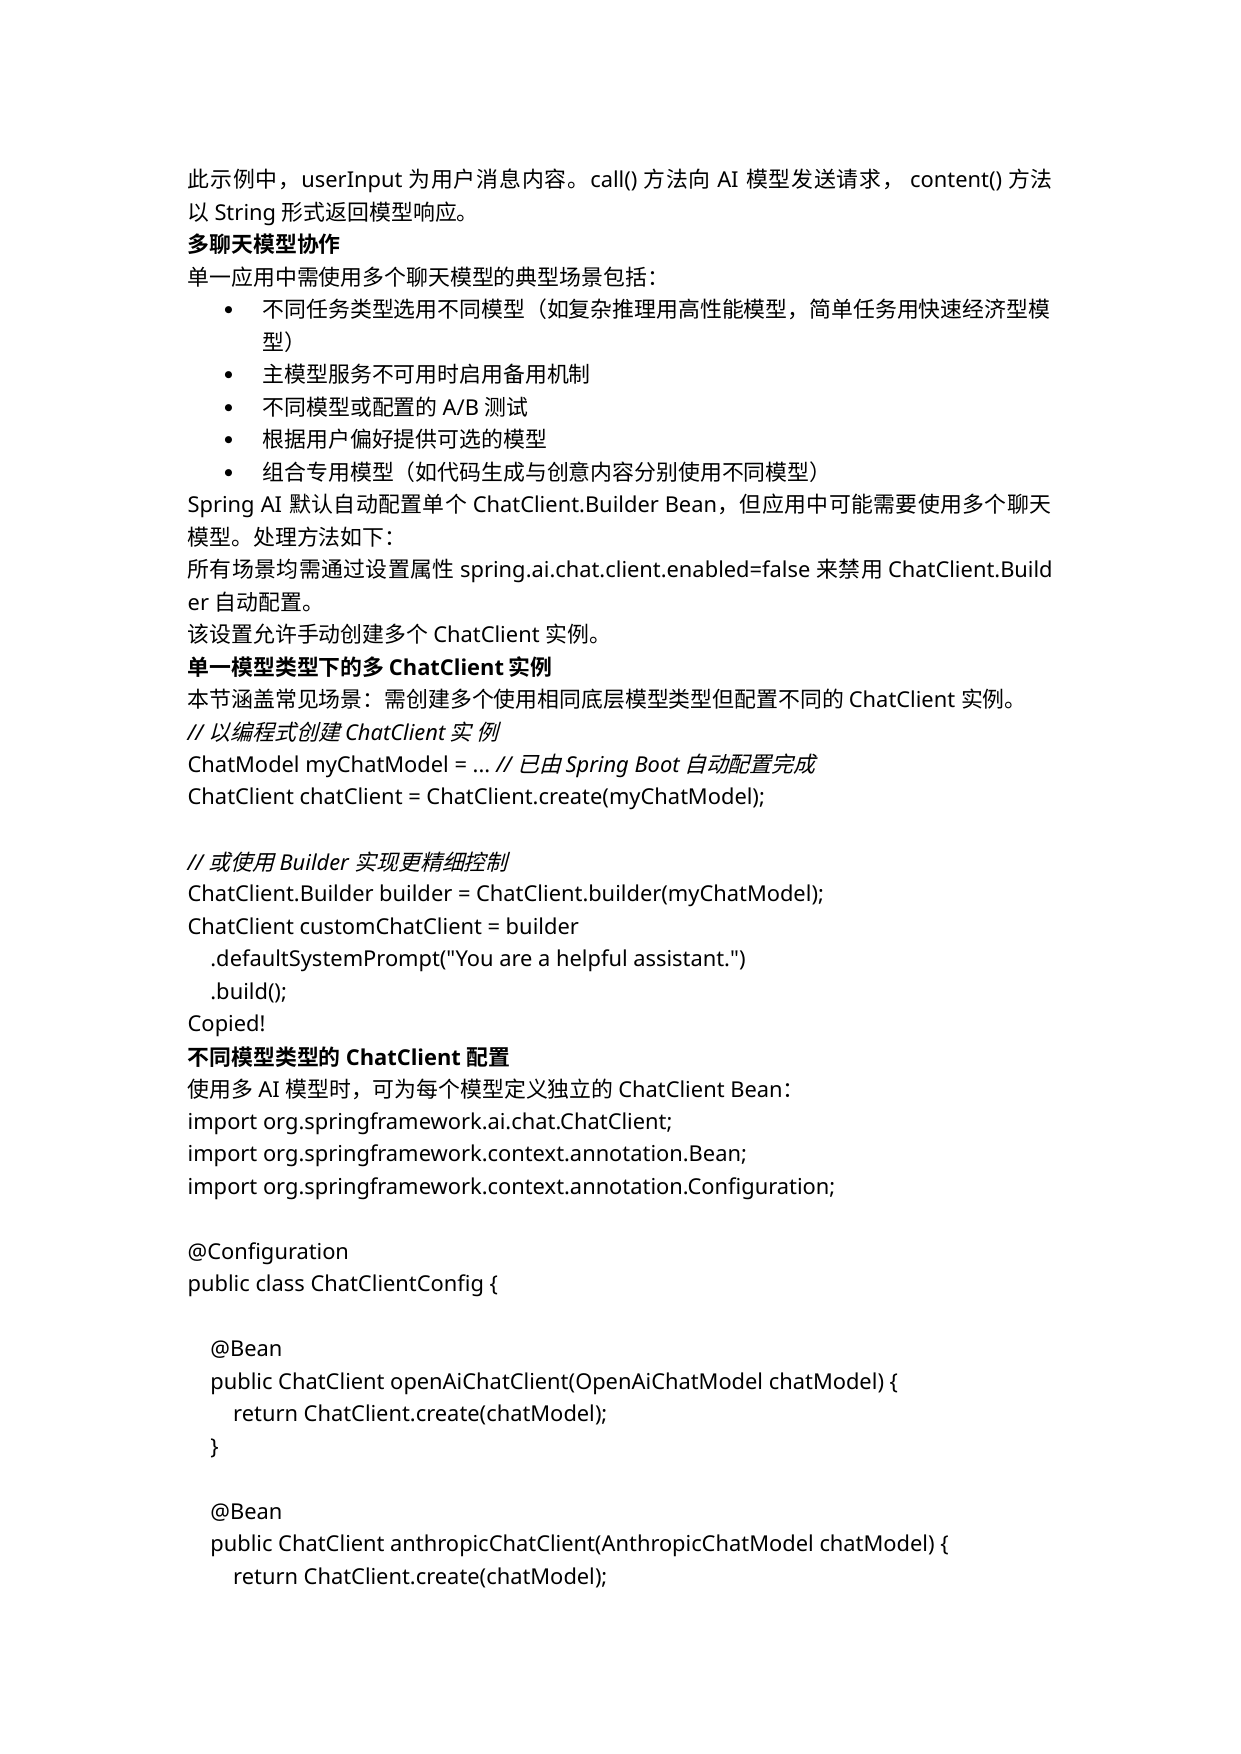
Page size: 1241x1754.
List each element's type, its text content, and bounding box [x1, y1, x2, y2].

text 多聊天模型协作 [187, 227, 1053, 259]
text ChatClient customChatClient = builder [187, 909, 1053, 942]
text ChatClient.Builder builder = ChatClient.builder(myChatModel); [187, 877, 1053, 909]
text public ChatClient openAiChatClient(OpenAiChatModel chatModel) { [187, 1364, 1053, 1397]
text // 以编程式创建 ChatClient实 例 [187, 714, 1053, 747]
text import org.springframework.context.annotation.Configuration; [187, 1169, 1053, 1202]
text // 或使用 Builder 实现更精细控制 [187, 844, 1053, 877]
text 所有场景均需通过设置属性 spring.ai.chat.client.enabled=false 来禁用 ChatClient.Builder 自动配置。 [187, 552, 1053, 617]
text @Configuration [187, 1234, 1053, 1267]
list 组合专用模型（如代码生成与创意内容分别使用不同模型） [225, 454, 1053, 487]
list 主模型服务不可用时启用备用机制 [225, 357, 1053, 389]
text @Bean [187, 1494, 1053, 1527]
text public class ChatClientConfig { [187, 1267, 1053, 1299]
text public ChatClient anthropicChatClient(AnthropicChatModel chatModel) { [187, 1527, 1053, 1559]
text return ChatClient.create(chatModel); [187, 1559, 1053, 1592]
text Spring AI 默认自动配置单个 ChatClient.Builder Bean，但应用中可能需要使用多个聊天模型。处理方法如下： [187, 487, 1053, 552]
list 不同任务类型选用不同模型（如复杂推理用高性能模型，简单任务用快速经济型模型） [225, 292, 1053, 357]
text Copied! [187, 1007, 1053, 1039]
text 此示例中，userInput 为用户消息内容。call() 方法向 AI 模型发送请求， content() 方法以 String 形式返回模型响应。 [187, 162, 1053, 227]
text 单一应用中需使用多个聊天模型的典型场景包括： [187, 259, 1053, 292]
text .build(); [187, 974, 1053, 1007]
text ChatClient chatClient = ChatClient.create(myChatModel); [187, 779, 1053, 812]
text import org.springframework.ai.chat.ChatClient; [187, 1104, 1053, 1137]
text 使用多 AI 模型时，可为每个模型定义独立的 ChatClient Bean： [187, 1072, 1053, 1104]
text ChatModel myChatModel = ... // 已由Spring Boot自动配置完成 [187, 747, 1053, 779]
text 本节涵盖常见场景：需创建多个使用相同底层模型类型但配置不同的 ChatClient 实例。 [187, 682, 1053, 714]
list 不同模型或配置的 A/B 测试 [225, 389, 1053, 422]
list 根据用户偏好提供可选的模型 [225, 422, 1053, 454]
text @Bean [187, 1332, 1053, 1364]
text return ChatClient.create(chatModel); [187, 1397, 1053, 1429]
text 该设置允许手动创建多个 ChatClient 实例。 [187, 617, 1053, 649]
text 单一模型类型下的多ChatClient实例 [187, 649, 1053, 682]
text .defaultSystemPrompt("You are a helpful assistant.") [187, 942, 1053, 974]
text } [187, 1429, 1053, 1462]
text 不同模型类型的 ChatClient 配置 [187, 1039, 1053, 1072]
text import org.springframework.context.annotation.Bean; [187, 1137, 1053, 1169]
